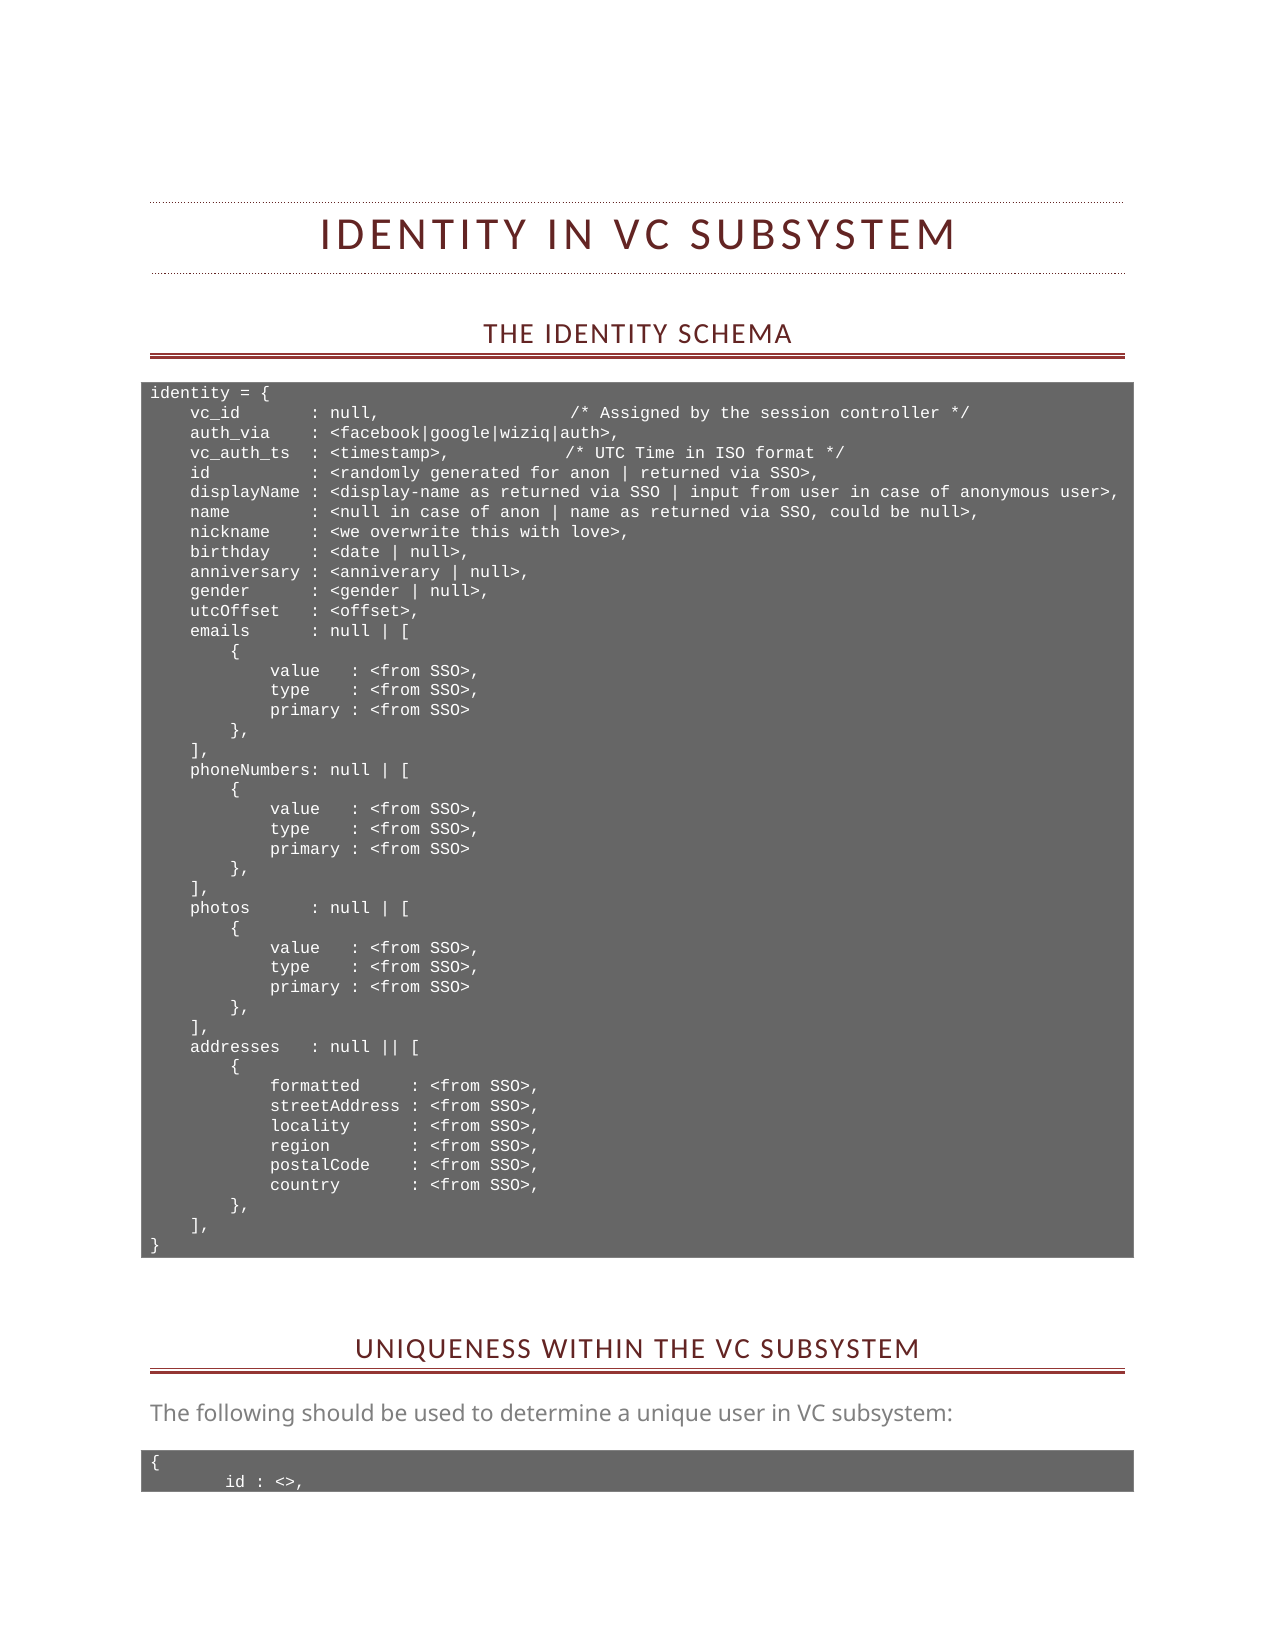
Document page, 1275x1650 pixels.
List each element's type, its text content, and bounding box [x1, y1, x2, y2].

text streetAddress : <from SSO>, [142, 1094, 1133, 1114]
text }, [142, 1193, 1133, 1213]
text nickname : <we overwrite this with love>, [142, 520, 1133, 540]
text primary : <from SSO> [142, 837, 1133, 857]
text } [142, 1233, 1133, 1257]
text displayName : <display-name as returned via SSO | input from user in case of anonymous user>, [142, 481, 1133, 501]
text type : <from SSO>, [142, 679, 1133, 698]
text country : <from SSO>, [142, 1173, 1133, 1193]
text }, [142, 857, 1133, 877]
text ], [142, 877, 1133, 896]
text emails : null | [ [142, 619, 1133, 639]
text ], [142, 1213, 1133, 1233]
text postalCode : <from SSO>, [142, 1154, 1133, 1173]
text }, [142, 995, 1133, 1015]
text utcOffset : <offset>, [142, 599, 1133, 619]
text { [142, 1451, 1133, 1470]
text photos : null | [ [142, 896, 1133, 916]
title Identity in VC subsystem [150, 202, 1125, 274]
text { [142, 1055, 1133, 1074]
text value : <from SSO>, [142, 936, 1133, 956]
text gender : <gender | null>, [142, 580, 1133, 599]
text ], [142, 1015, 1133, 1035]
text ], [142, 738, 1133, 758]
text value : <from SSO>, [142, 659, 1133, 679]
text anniversary : <anniverary | null>, [142, 560, 1133, 580]
text locality : <from SSO>, [142, 1114, 1133, 1134]
text type : <from SSO>, [142, 956, 1133, 976]
text type : <from SSO>, [142, 817, 1133, 837]
text phoneNumbers: null | [ [142, 758, 1133, 778]
text auth_via : <facebook|google|wiziq|auth>, [142, 421, 1133, 441]
text { [142, 916, 1133, 936]
text primary : <from SSO> [142, 976, 1133, 995]
text { [142, 639, 1133, 659]
text name : <null in case of anon | name as returned via SSO, could be null>, [142, 501, 1133, 520]
text vc_auth_ts : <timestamp>, /* UTC Time in ISO format */ [142, 441, 1133, 461]
text id : <>, [142, 1470, 1133, 1491]
text The following should be used to determine a unique user in VC subsystem: [150, 1397, 1125, 1428]
text id : <randomly generated for anon | returned via SSO>, [142, 461, 1133, 481]
text vc_id : null, /* Assigned by the session controller */ [142, 402, 1133, 421]
text primary : <from SSO> [142, 698, 1133, 718]
text identity = { [142, 383, 1133, 402]
text addresses : null || [ [142, 1035, 1133, 1055]
subtitle Uniqueness within the VC subsystem [150, 1330, 1125, 1368]
text { [142, 778, 1133, 797]
text value : <from SSO>, [142, 797, 1133, 817]
subtitle The Identity schema [150, 315, 1125, 353]
text birthday : <date | null>, [142, 540, 1133, 560]
text }, [142, 718, 1133, 738]
text formatted : <from SSO>, [142, 1074, 1133, 1094]
text region : <from SSO>, [142, 1134, 1133, 1154]
